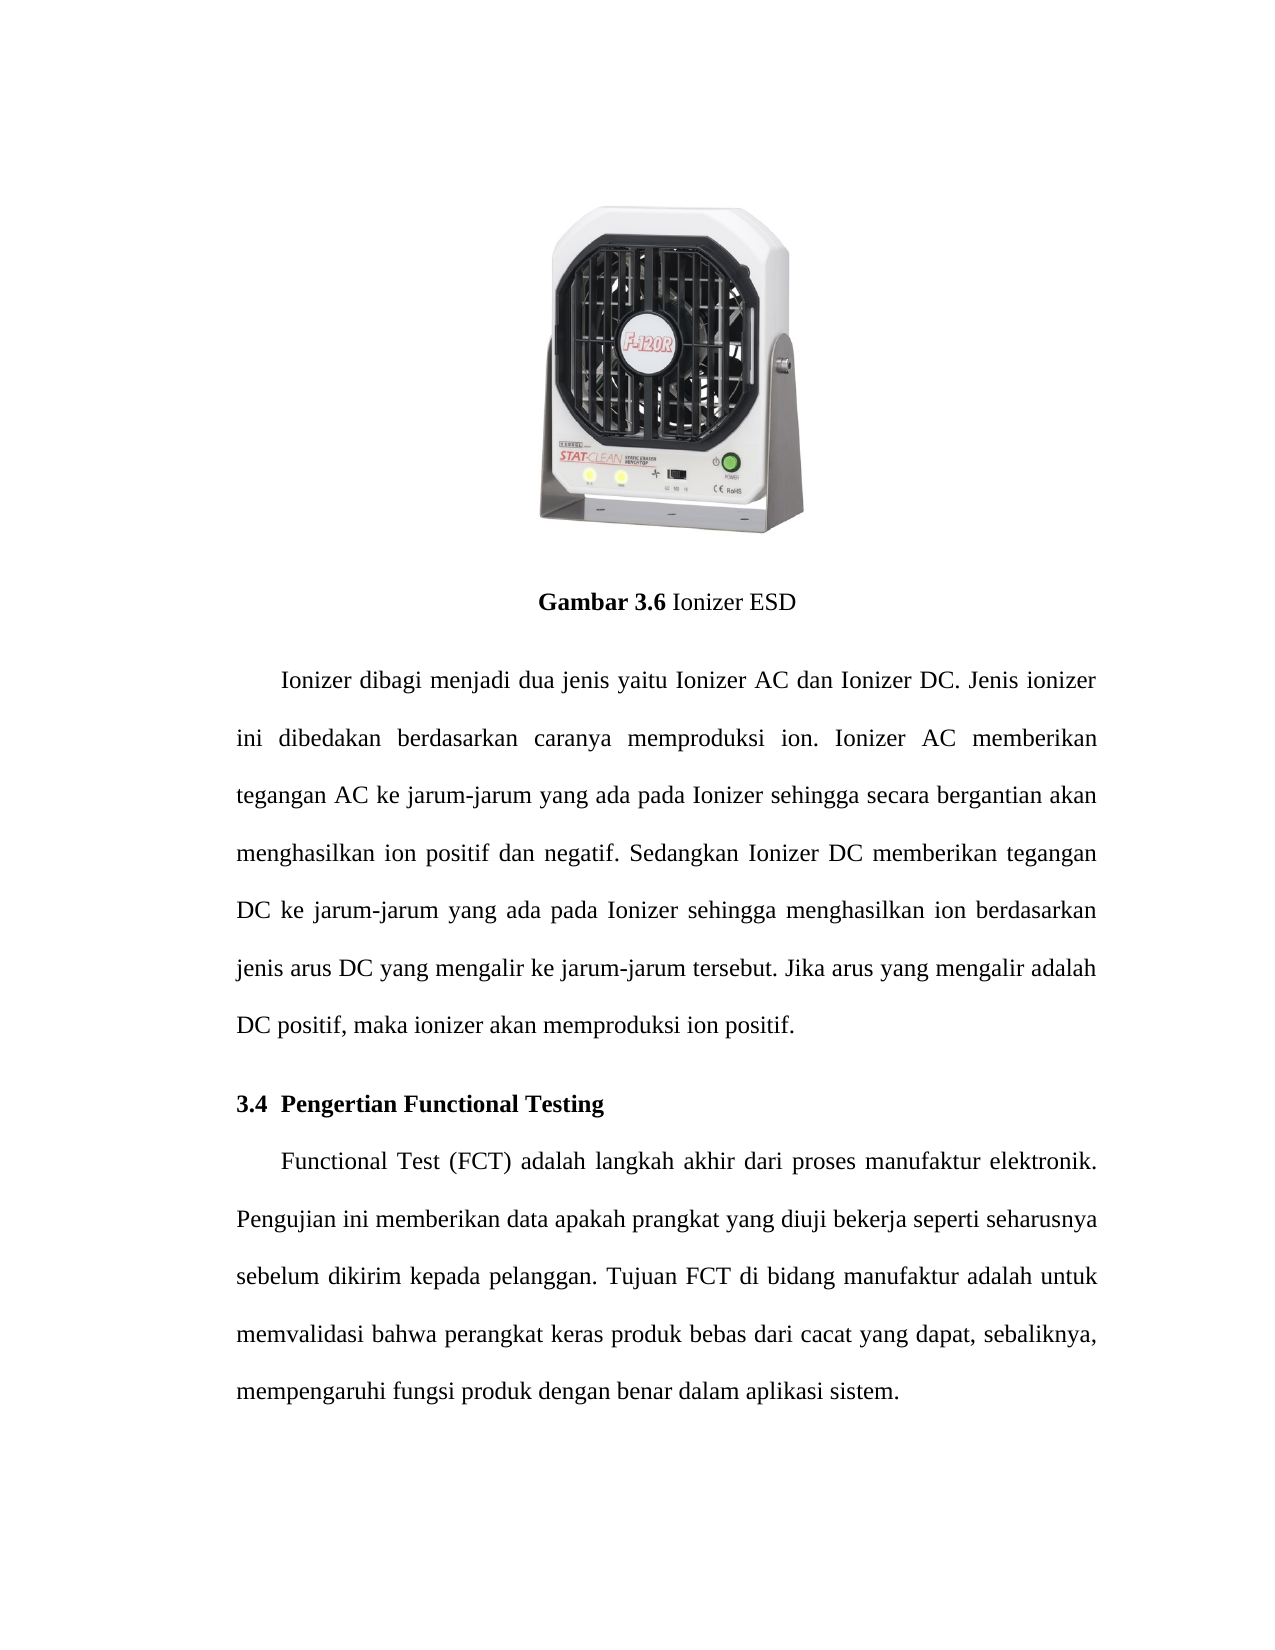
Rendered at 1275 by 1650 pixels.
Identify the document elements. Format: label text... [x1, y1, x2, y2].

subtitle Pengertian Functional Testing [236, 1089, 1098, 1117]
picture [472, 177, 862, 567]
text Ionizer dibagi menjadi dua jenis yaitu Ionizer AC dan Ionizer DC. Jenis ionizer ini dibedakan berdasarkan caranya memproduksi ion. Ionizer AC memberikan tegangan AC ke jarum-jarum yang ada pada Ionizer sehingga secara bergantian akan menghasilkan ion positif dan negatif. Sedangkan Ionizer DC memberikan tegangan DC ke jarum-jarum yang ada pada Ionizer sehingga menghasilkan ion berdasarkan jenis arus DC yang mengalir ke jarum-jarum tersebut. Jika arus yang mengalir adalah DC positif, maka ionizer akan memproduksi ion positif. [236, 665, 1098, 1039]
text Functional Test (FCT) adalah langkah akhir dari proses manufaktur elektronik. Pengujian ini memberikan data apakah prangkat yang diuji bekerja seperti seharusnya sebelum dikirim kepada pelanggan. Tujuan FCT di bidang manufaktur adalah untuk memvalidasi bahwa perangkat keras produk bebas dari cacat yang dapat, sebaliknya, mempengaruhi fungsi produk dengan benar dalam aplikasi sistem. [236, 1146, 1098, 1405]
text Gambar 3.6 Ionizer ESD [236, 587, 1098, 616]
